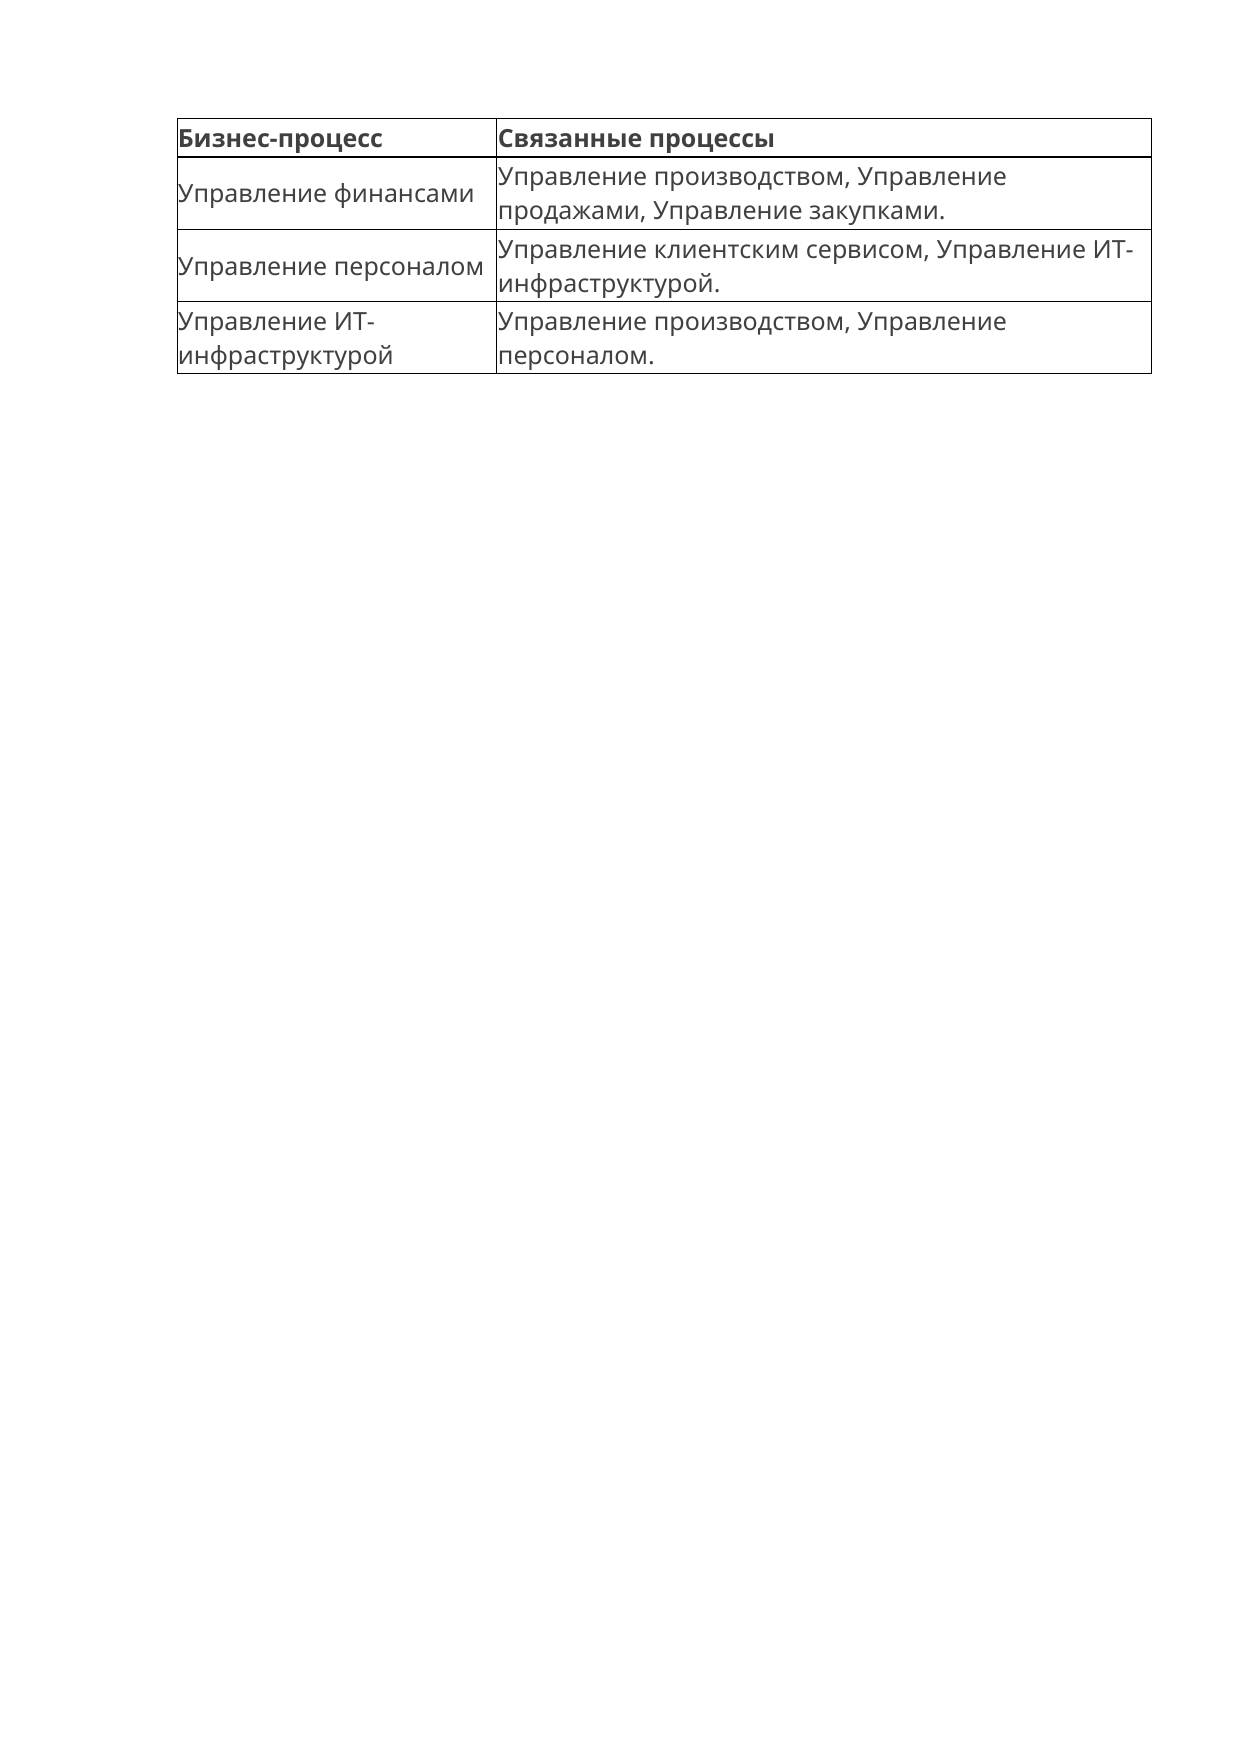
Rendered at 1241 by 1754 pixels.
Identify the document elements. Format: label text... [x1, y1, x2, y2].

table_cell Управление ИТ-инфраструктурой [178, 302, 496, 373]
table_cell Управление производством, Управление персоналом. [497, 302, 1151, 373]
table_cell Управление персоналом [178, 230, 496, 301]
table_cell Управление финансами [178, 158, 496, 229]
table_header Бизнес-процесс [178, 119, 496, 156]
table_header Связанные процессы [497, 119, 1151, 156]
table_cell Управление клиентским сервисом, Управление ИТ-инфраструктурой. [497, 230, 1151, 301]
table_cell Управление производством, Управление продажами, Управление закупками. [497, 158, 1151, 229]
